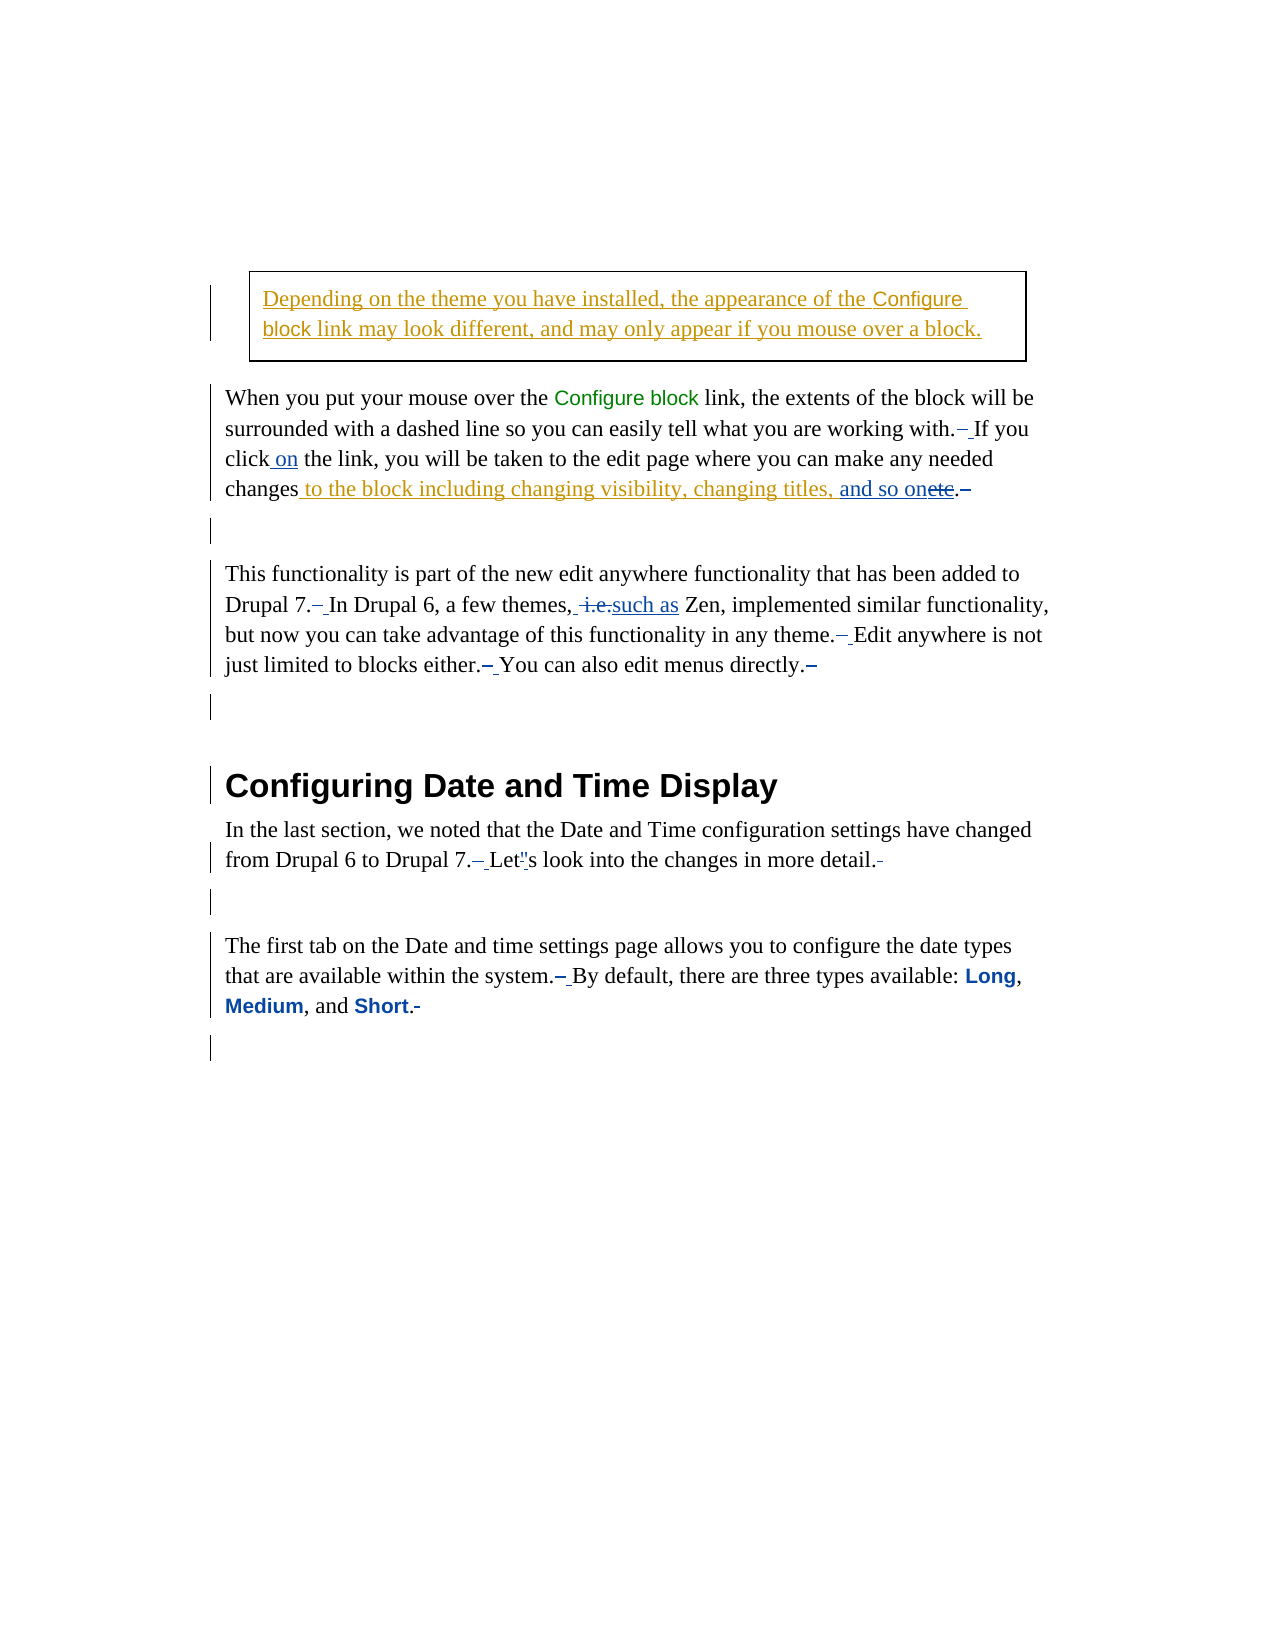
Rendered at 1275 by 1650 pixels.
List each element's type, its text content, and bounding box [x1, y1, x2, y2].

text When you put your mouse over the Configure block link, the extents of the block will be surrounded with a dashed line so you can easily tell what you are working with.If you click the link, you will be taken to the edit page where you can make any needed changes. [225, 384, 1050, 501]
subtitle Configuring Date and Time Display [225, 766, 1050, 804]
text This functionality is part of the new edit anywhere functionality that has been added to Drupal 7.In Drupal 6, a few themes, Zen, implemented similar functionality, but now you can take advantage of this functionality in any theme.Edit anywhere is not just limited to blocks either.You can also edit menus directly. [225, 560, 1050, 677]
text In the last section, we noted that the Date and Time configuration settings have changed from Drupal 6 to Drupal 7.Lets look into the changes in more detail. [225, 816, 1050, 873]
text The first tab on the Date and time settings page allows you to configure the date types that are available within the system.By default, there are three types available: Long, Medium, and Short. [225, 932, 1050, 1018]
